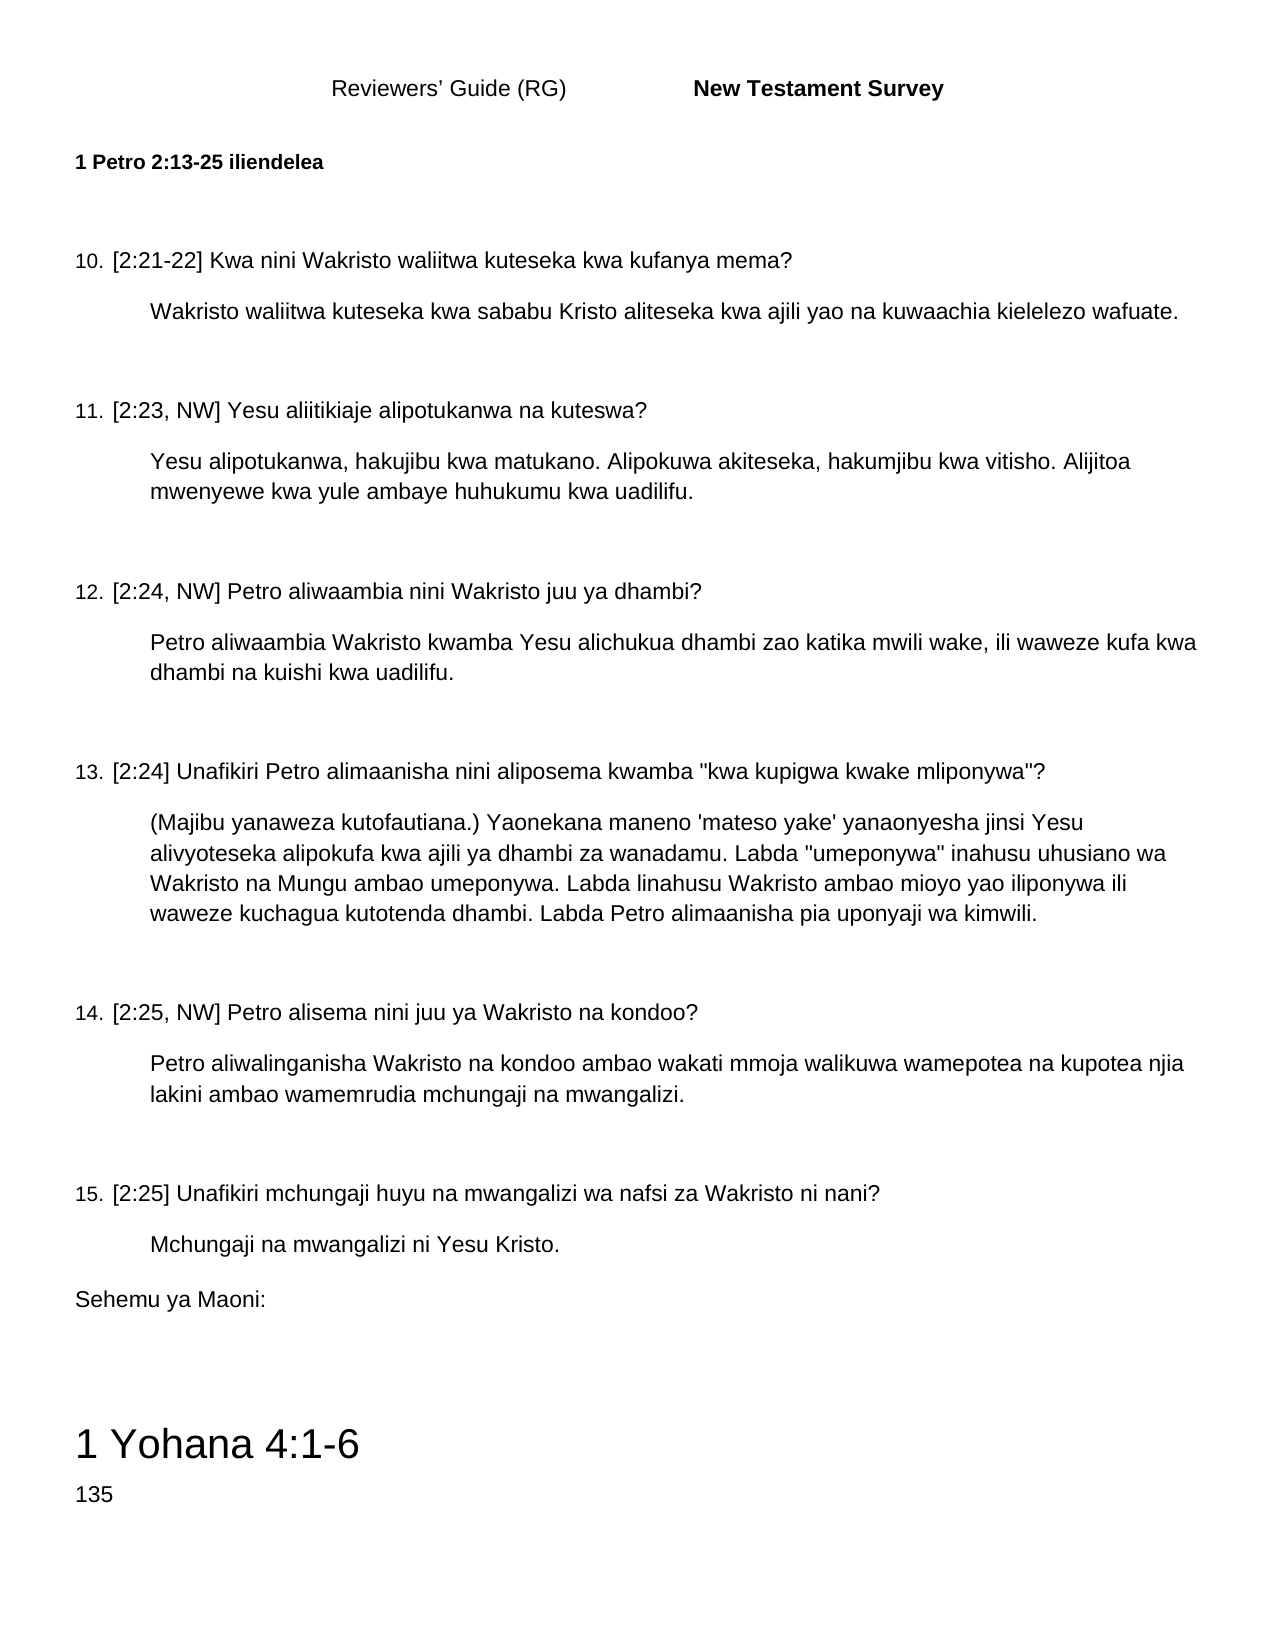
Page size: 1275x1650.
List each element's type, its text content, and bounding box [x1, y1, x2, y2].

text Yesu alipotukanwa, hakujibu kwa matukano. Alipokuwa akiteseka, hakumjibu kwa vitisho. Alijitoa mwenyewe kwa yule ambaye huhukumu kwa uadilifu. [150, 448, 1200, 505]
text Wakristo waliitwa kuteseka kwa sababu Kristo aliteseka kwa ajili yao na kuwaachia kielelezo wafuate. [150, 298, 1200, 324]
text 1 Petro 2:13-25 iliendelea [75, 150, 1200, 174]
list [2:25, NW] Petro alisema nini juu ya Wakristo na kondoo? [75, 999, 1200, 1026]
list [2:21-22] Kwa nini Wakristo waliitwa kuteseka kwa kufanya mema? [75, 247, 1200, 273]
subtitle 1 Yohana 4:1-6 [75, 1419, 1200, 1467]
list [2:23, NW] Yesu aliitikiaje alipotukanwa na kuteswa? [75, 397, 1200, 423]
text Sehemu ya Maoni: [75, 1286, 1200, 1313]
list [2:24, NW] Petro aliwaambia nini Wakristo juu ya dhambi? [75, 578, 1200, 604]
text Mchungaji na mwangalizi ni Yesu Kristo. [150, 1231, 1200, 1257]
list [2:24] Unafikiri Petro alimaanisha nini aliposema kwamba "kwa kupigwa kwake mliponywa"? [75, 758, 1200, 785]
text Petro aliwaambia Wakristo kwamba Yesu alichukua dhambi zao katika mwili wake, ili waweze kufa kwa dhambi na kuishi kwa uadilifu. [150, 629, 1200, 685]
text Petro aliwalinganisha Wakristo na kondoo ambao wakati mmoja walikuwa wamepotea na kupotea njia lakini ambao wamemrudia mchungaji na mwangalizi. [150, 1050, 1200, 1107]
text (Majibu yanaweza kutofautiana.) Yaonekana maneno 'mateso yake' yanaonyesha jinsi Yesu alivyoteseka alipokufa kwa ajili ya dhambi za wanadamu. Labda "umeponywa" inahusu uhusiano wa Wakristo na Mungu ambao umeponywa. Labda linahusu Wakristo ambao mioyo yao iliponywa ili waweze kuchagua kutotenda dhambi. Labda Petro alimaanisha pia uponyaji wa kimwili. [150, 809, 1200, 926]
list [2:25] Unafikiri mchungaji huyu na mwangalizi wa nafsi za Wakristo ni nani? [75, 1180, 1200, 1206]
